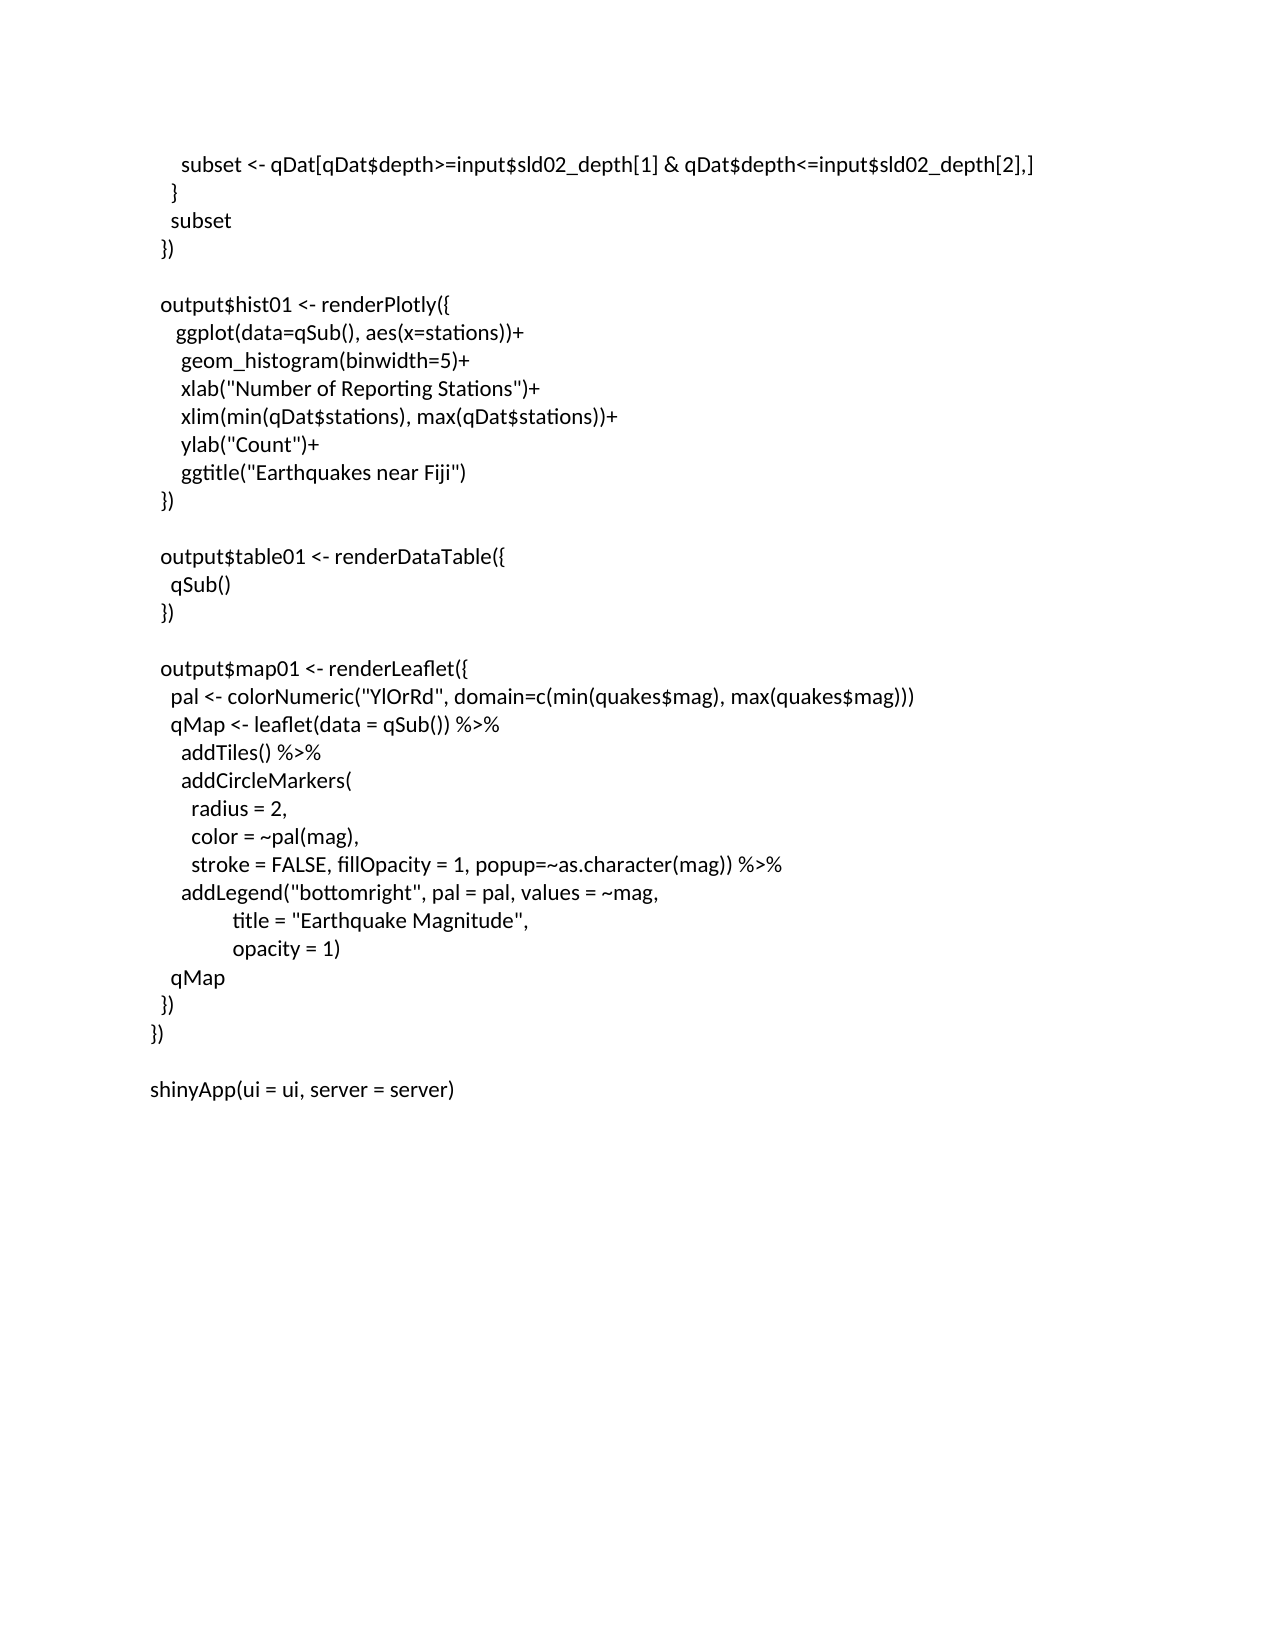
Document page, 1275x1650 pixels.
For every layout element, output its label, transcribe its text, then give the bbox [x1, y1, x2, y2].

text qMap [150, 963, 1125, 991]
text xlim(min(qDat$stations), max(qDat$stations))+ [150, 402, 1125, 430]
text }) [150, 1019, 1125, 1047]
text subset <- qDat[qDat$depth>=input$sld02_depth[1] & qDat$depth<=input$sld02_depth[2],] [150, 150, 1125, 178]
text shinyApp(ui = ui, server = server) [150, 1075, 1125, 1103]
text }) [150, 991, 1125, 1019]
text } [150, 178, 1125, 206]
text ggplot(data=qSub(), aes(x=stations))+ [150, 318, 1125, 346]
text subset [150, 206, 1125, 234]
text addLegend("bottomright", pal = pal, values = ~mag, [150, 878, 1125, 907]
text qSub() [150, 570, 1125, 598]
text opacity = 1) [150, 934, 1125, 963]
text output$hist01 <- renderPlotly({ [150, 290, 1125, 318]
text title = "Earthquake Magnitude", [150, 907, 1125, 934]
text addTiles() %>% [150, 738, 1125, 766]
text }) [150, 234, 1125, 262]
text qMap <- leaflet(data = qSub()) %>% [150, 710, 1125, 738]
text radius = 2, [150, 794, 1125, 822]
text }) [150, 598, 1125, 626]
text pal <- colorNumeric("YlOrRd", domain=c(min(quakes$mag), max(quakes$mag))) [150, 682, 1125, 710]
text xlab("Number of Reporting Stations")+ [150, 374, 1125, 402]
text ggtitle("Earthquakes near Fiji") [150, 458, 1125, 486]
text output$map01 <- renderLeaflet({ [150, 654, 1125, 682]
text geom_histogram(binwidth=5)+ [150, 346, 1125, 374]
text stroke = FALSE, fillOpacity = 1, popup=~as.character(mag)) %>% [150, 851, 1125, 878]
text }) [150, 486, 1125, 514]
text addCircleMarkers( [150, 766, 1125, 794]
text color = ~pal(mag), [150, 822, 1125, 851]
text output$table01 <- renderDataTable({ [150, 542, 1125, 570]
text ylab("Count")+ [150, 430, 1125, 458]
